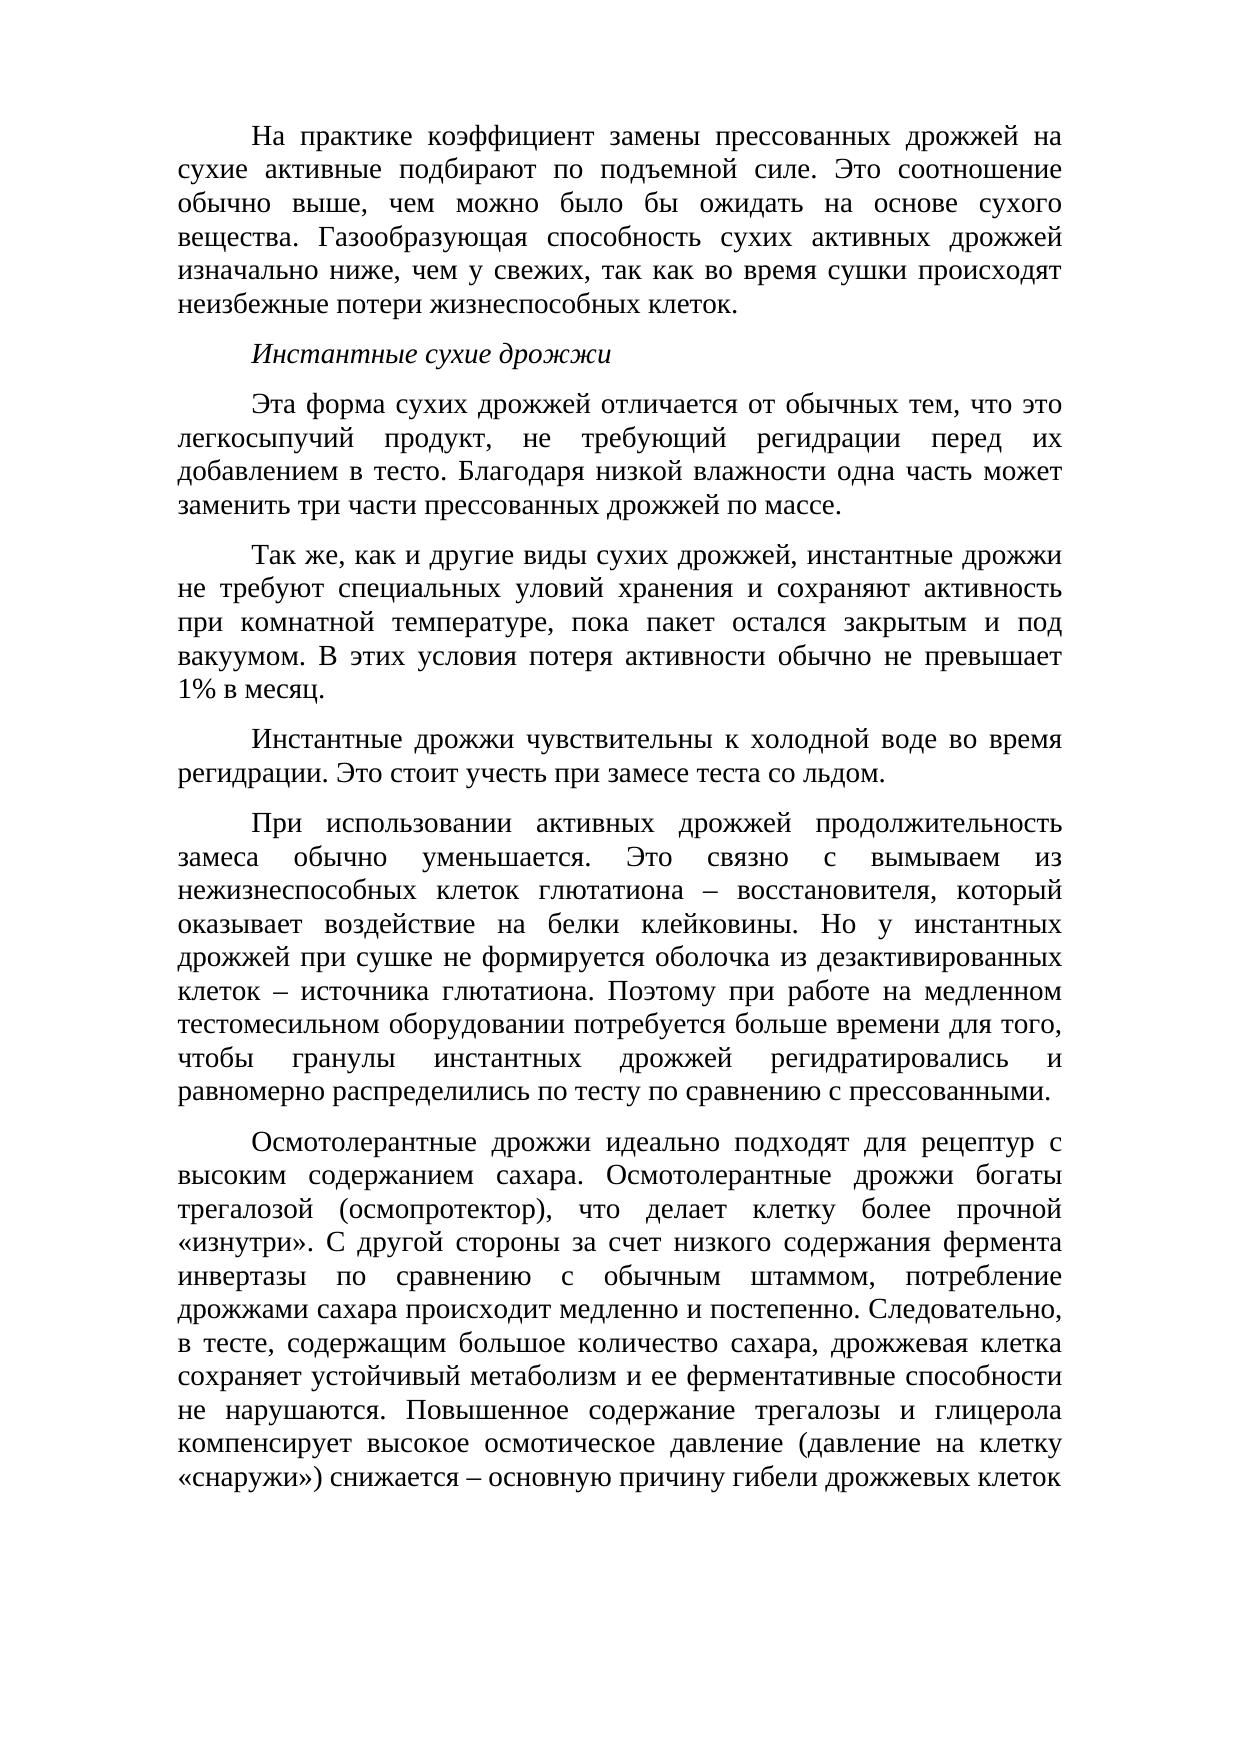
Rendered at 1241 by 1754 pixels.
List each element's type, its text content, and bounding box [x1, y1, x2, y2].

text Инстантные дрожжи чувствительны к холодной воде во время регидрации. Это стоит учесть при замесе теста со льдом. [177, 721, 1063, 788]
text Эта форма сухих дрожжей отличается от обычных тем, что это легкосыпучий продукт, не требующий регидрации перед их добавлением в тесто. Благодаря низкой влажности одна часть может заменить три части прессованных дрожжей по массе. [177, 386, 1063, 520]
text Так же, как и другие виды сухих дрожжей, инстантные дрожжи не требуют специальных уловий хранения и сохраняют активность при комнатной температуре, пока пакет остался закрытым и под вакуумом. В этих условия потеря активности обычно не превышает 1% в месяц. [177, 537, 1063, 705]
text На практике коэффициент замены прессованных дрожжей на сухие активные подбирают по подъемной силе. Это соотношение обычно выше, чем можно было бы ожидать на основе сухого вещества. Газообразующая способность сухих активных дрожжей изначально ниже, чем у свежих, так как во время сушки происходят неизбежные потери жизнеспособных клеток. [177, 118, 1063, 319]
text Инстантные сухие дрожжи [177, 336, 1063, 369]
text Осмотолерантные дрожжи идеально подходят для рецептур с высоким содержанием сахара. Осмотолерантные дрожжи богаты трегалозой (осмопротектор), что делает клетку более прочной «изнутри». С другой стороны за счет низкого содержания фермента инвертазы по сравнению с обычным штаммом, потребление дрожжами сахара происходит медленно и постепенно. Следовательно, в тесте, содержащим большое количество сахара, дрожжевая клетка сохраняет устойчивый метаболизм и ее ферментативные способности не нарушаются. Повышенное содержание трегалозы и глицерола компенсирует высокое осмотическое давление (давление на клетку «снаружи») снижается – основную причину гибели дрожжевых клеток [177, 1124, 1063, 1493]
text При использовании активных дрожжей продолжительность замеса обычно уменьшается. Это связно с вымываем из нежизнеспособных клеток глютатиона – восстановителя, который оказывает воздействие на белки клейковины. Но у инстантных дрожжей при сушке не формируется оболочка из дезактивированных клеток – источника глютатиона. Поэтому при работе на медленном тестомесильном оборудовании потребуется больше времени для того, чтобы гранулы инстантных дрожжей регидратировались и равномерно распределились по тесту по сравнению с прессованными. [177, 805, 1063, 1107]
